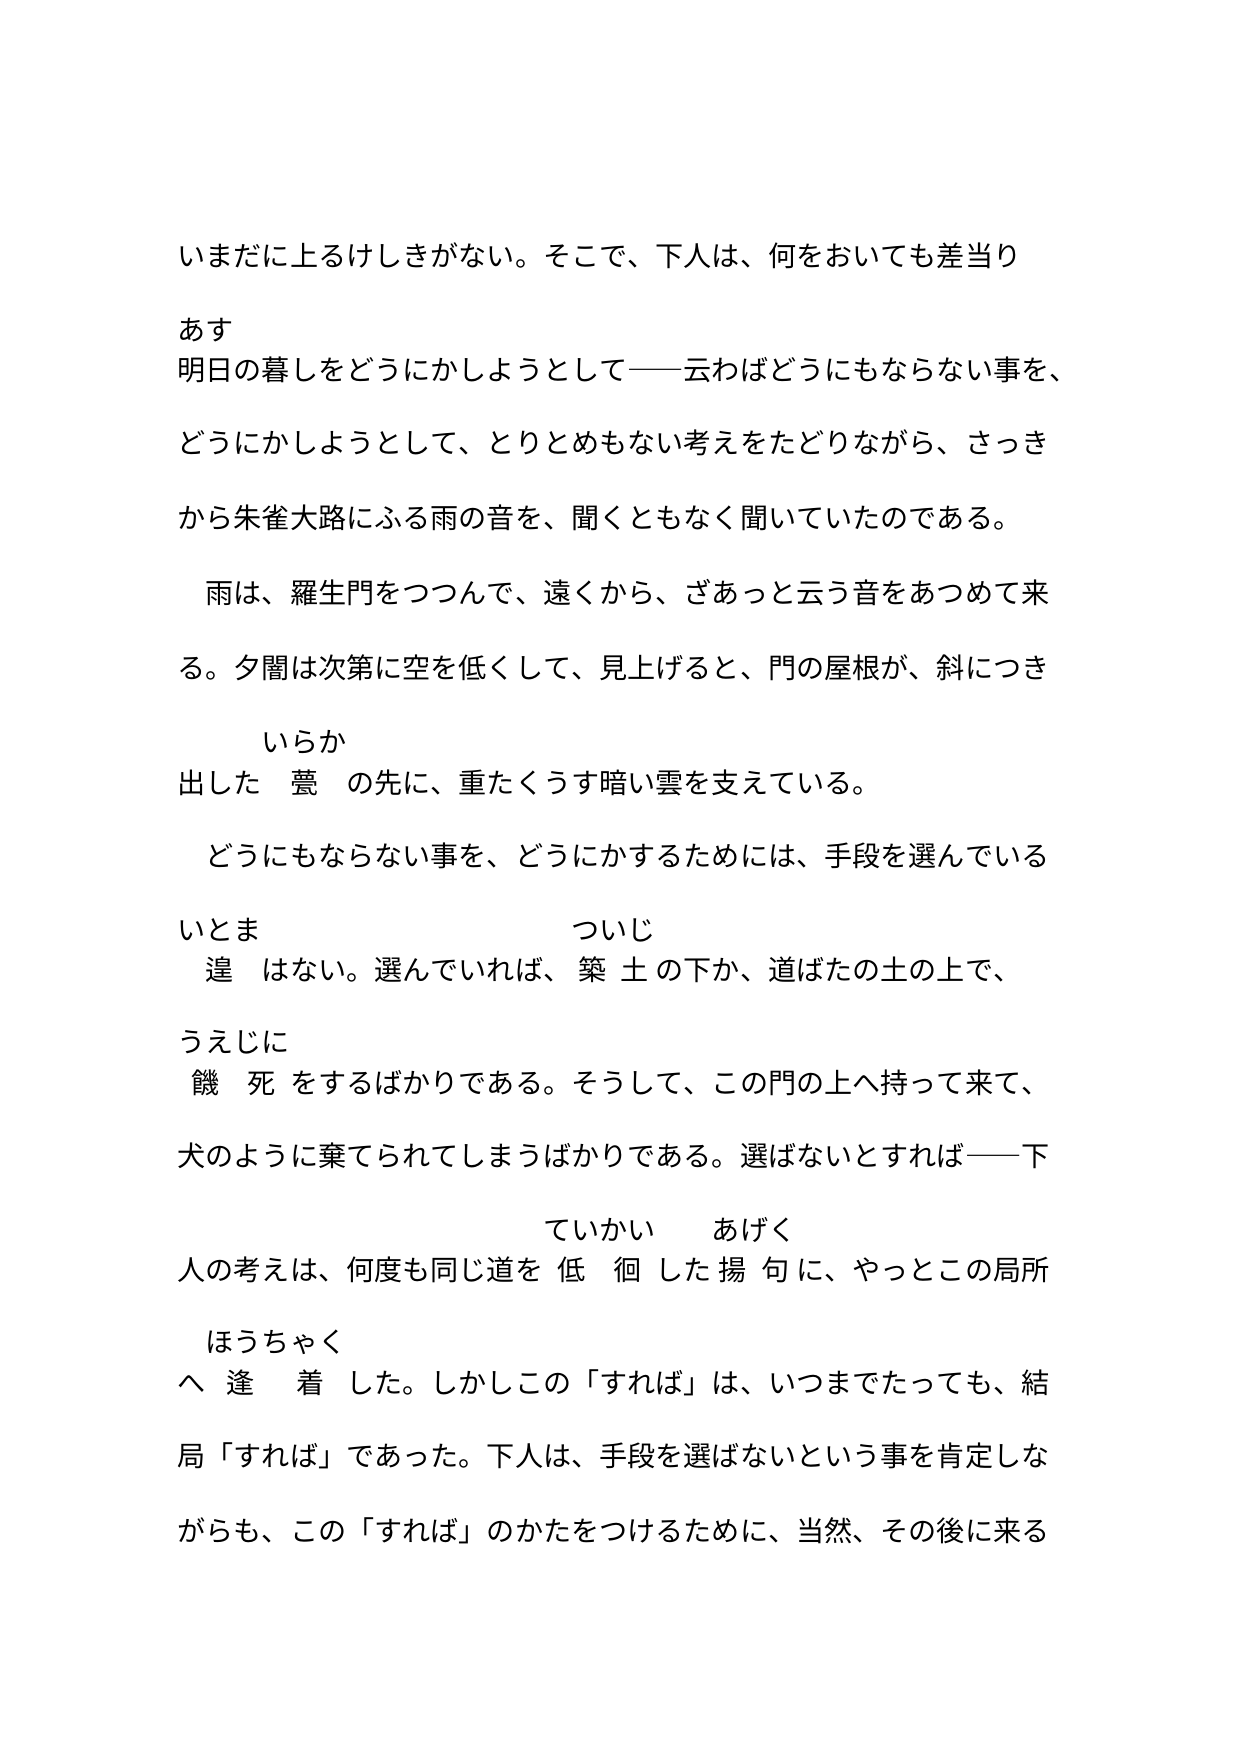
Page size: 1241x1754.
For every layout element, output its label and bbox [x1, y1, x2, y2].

text [177, 217, 1063, 1567]
